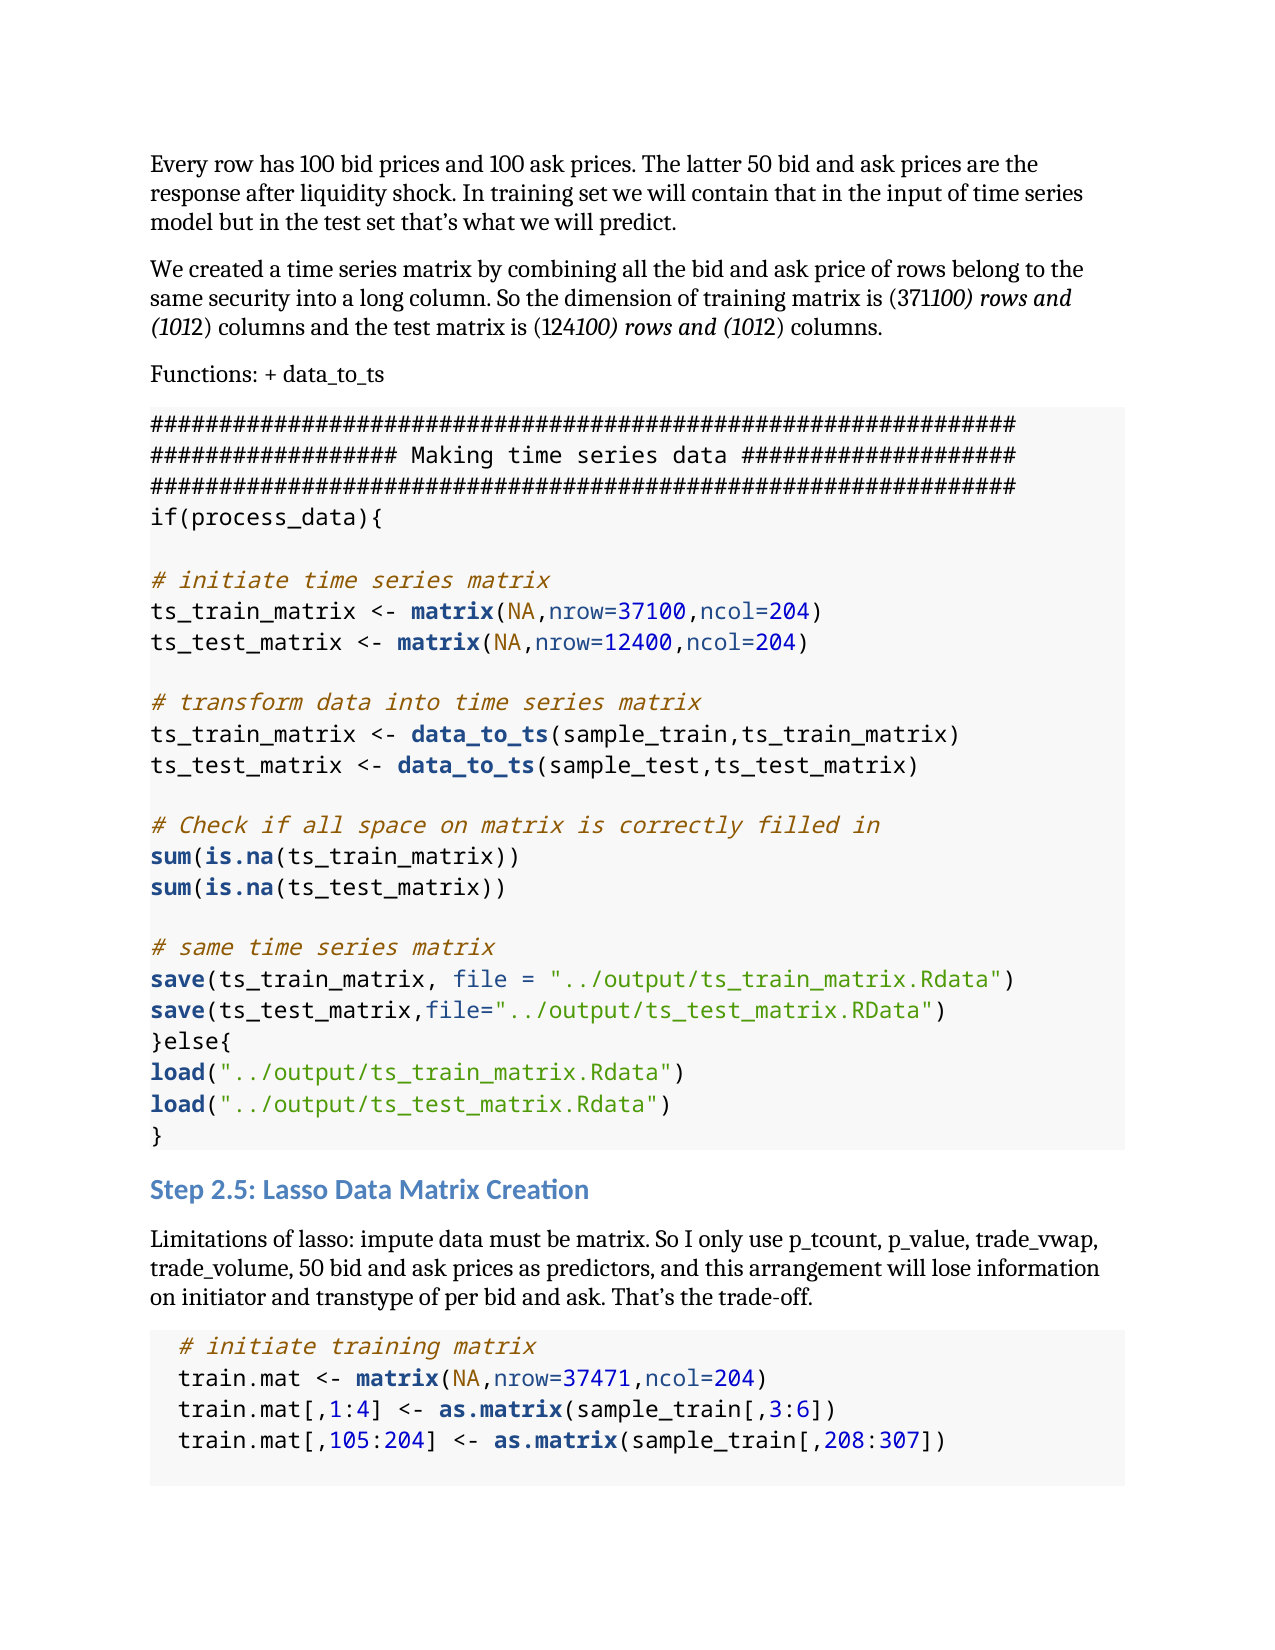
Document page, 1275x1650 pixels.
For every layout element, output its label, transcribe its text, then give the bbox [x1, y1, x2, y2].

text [150, 1330, 1125, 1486]
text ############################################################### ################## Making time series data #################### ############################################################### if(process_data){ # initiate time series matrix ts_train_matrix <- matrix(NA,nrow=37100,ncol=204) ts_test_matrix <- matrix(NA,nrow=12400,ncol=204) # transform data into time series matrix ts_train_matrix <- data_to_ts(sample_train,ts_train_matrix) ts_test_matrix <- data_to_ts(sample_test,ts_test_matrix) # Check if all space on matrix is correctly filled in sum(is.na(ts_train_matrix)) sum(is.na(ts_test_matrix)) # same time series matrix save(ts_train_matrix, file = "../output/ts_train_matrix.Rdata") save(ts_test_matrix,file="../output/ts_test_matrix.RData") }else{ load("../output/ts_train_matrix.Rdata") load("../output/ts_test_matrix.Rdata") } [150, 407, 1125, 1150]
text Functions: + data_to_ts [150, 360, 1125, 389]
text Every row has 100 bid prices and 100 ask prices. The latter 50 bid and ask prices are the response after liquidity shock. In training set we will contain that in the input of time series model but in the test set that’s what we will predict. [150, 150, 1125, 236]
text Limitations of lasso: impute data must be matrix. So I only use p_tcount, p_value, trade_vwap, trade_volume, 50 bid and ask prices as predictors, and this arrangement will lose information on initiator and transtype of per bid and ask. That’s the trade-off. [150, 1225, 1125, 1311]
text We created a time series matrix by combining all the bid and ask price of rows belong to the same security into a long column. So the dimension of training matrix is (371100) rows and (1012) columns and the test matrix is (124100) rows and (1012) columns. [150, 255, 1125, 341]
subtitle Step 2.5: Lasso Data Matrix Creation [150, 1171, 1125, 1206]
